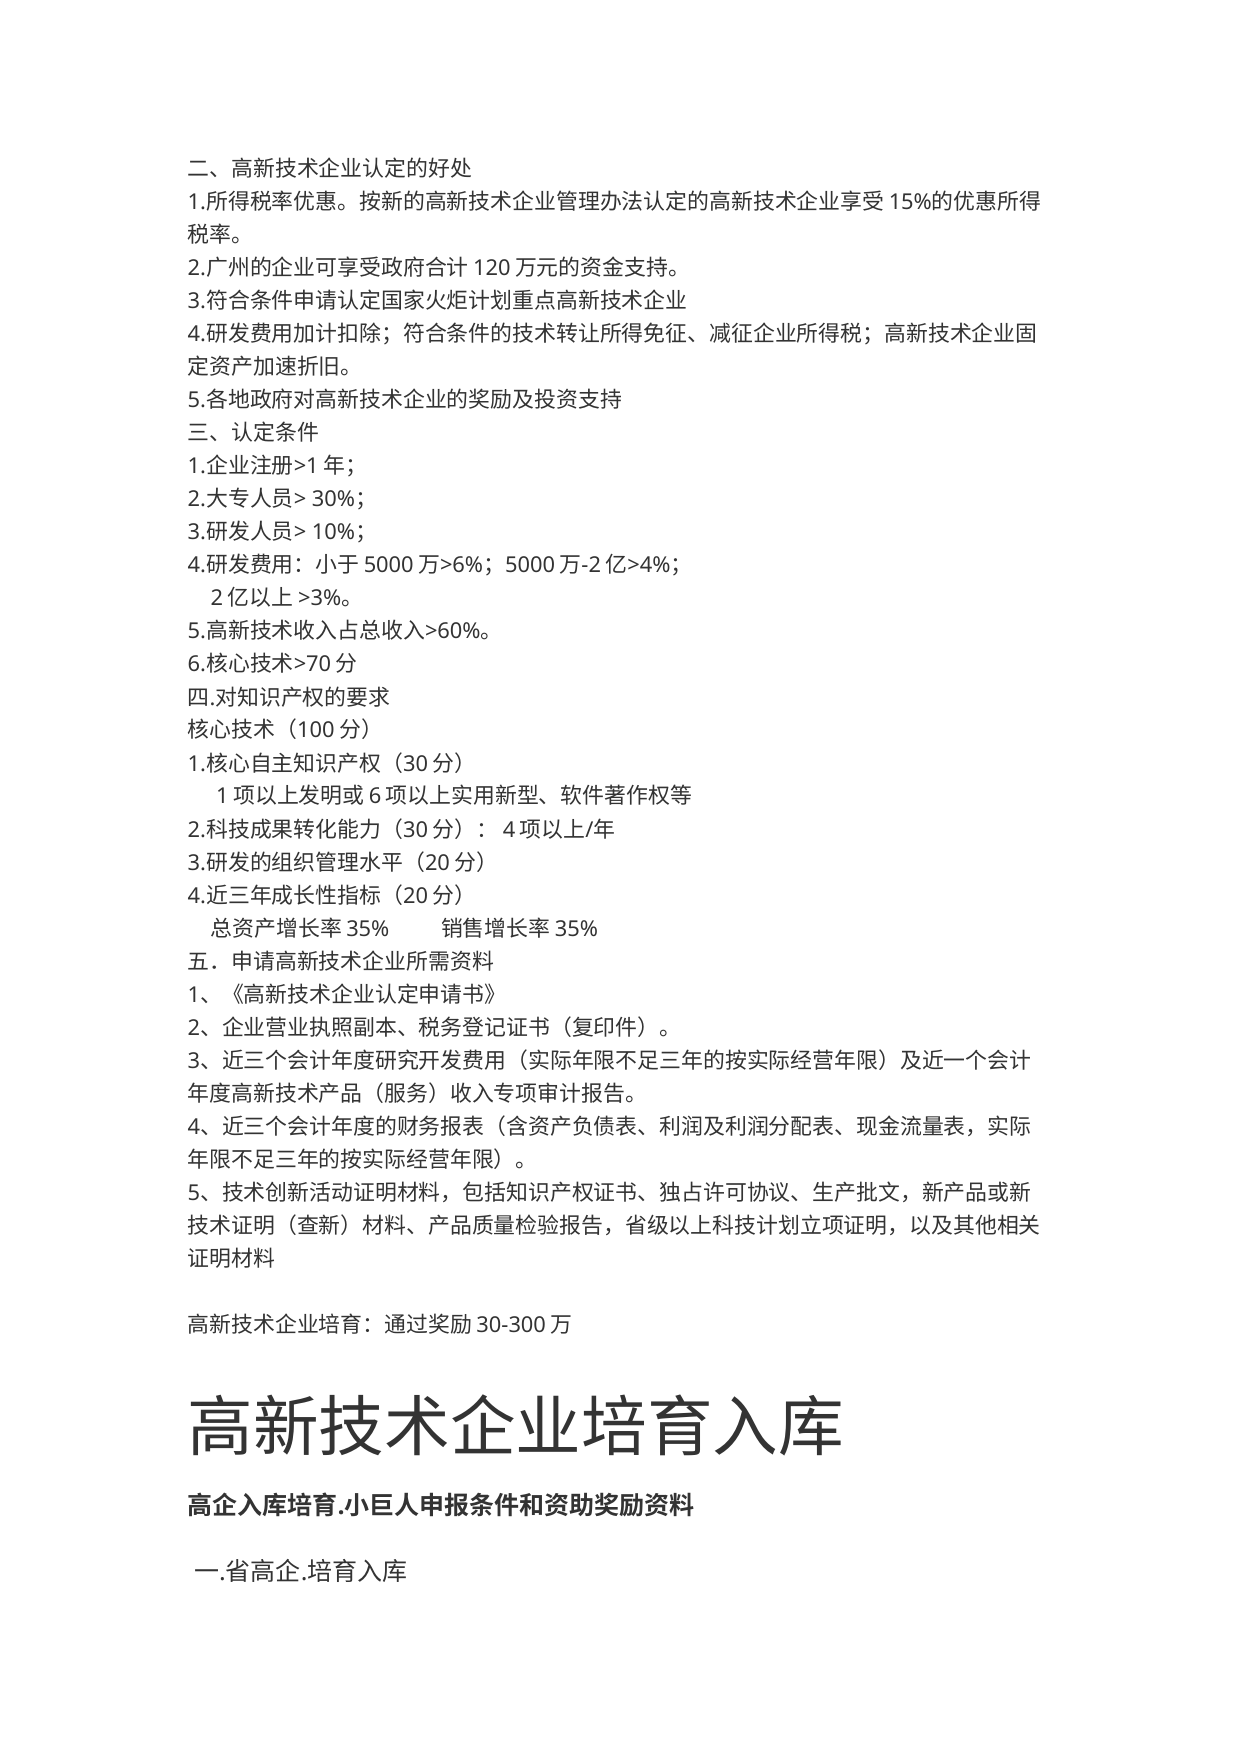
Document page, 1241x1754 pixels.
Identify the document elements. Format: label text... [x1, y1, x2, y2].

text 高新技术企业培育入库 [187, 1372, 1053, 1471]
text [187, 151, 1053, 1273]
text 高新技术企业培育：通过奖励30-300万 [187, 1306, 1053, 1339]
text 高企入库培育.小巨人申报条件和资助奖励资料 [187, 1471, 1053, 1537]
text 一.省高企.培育入库 [187, 1537, 1053, 1603]
